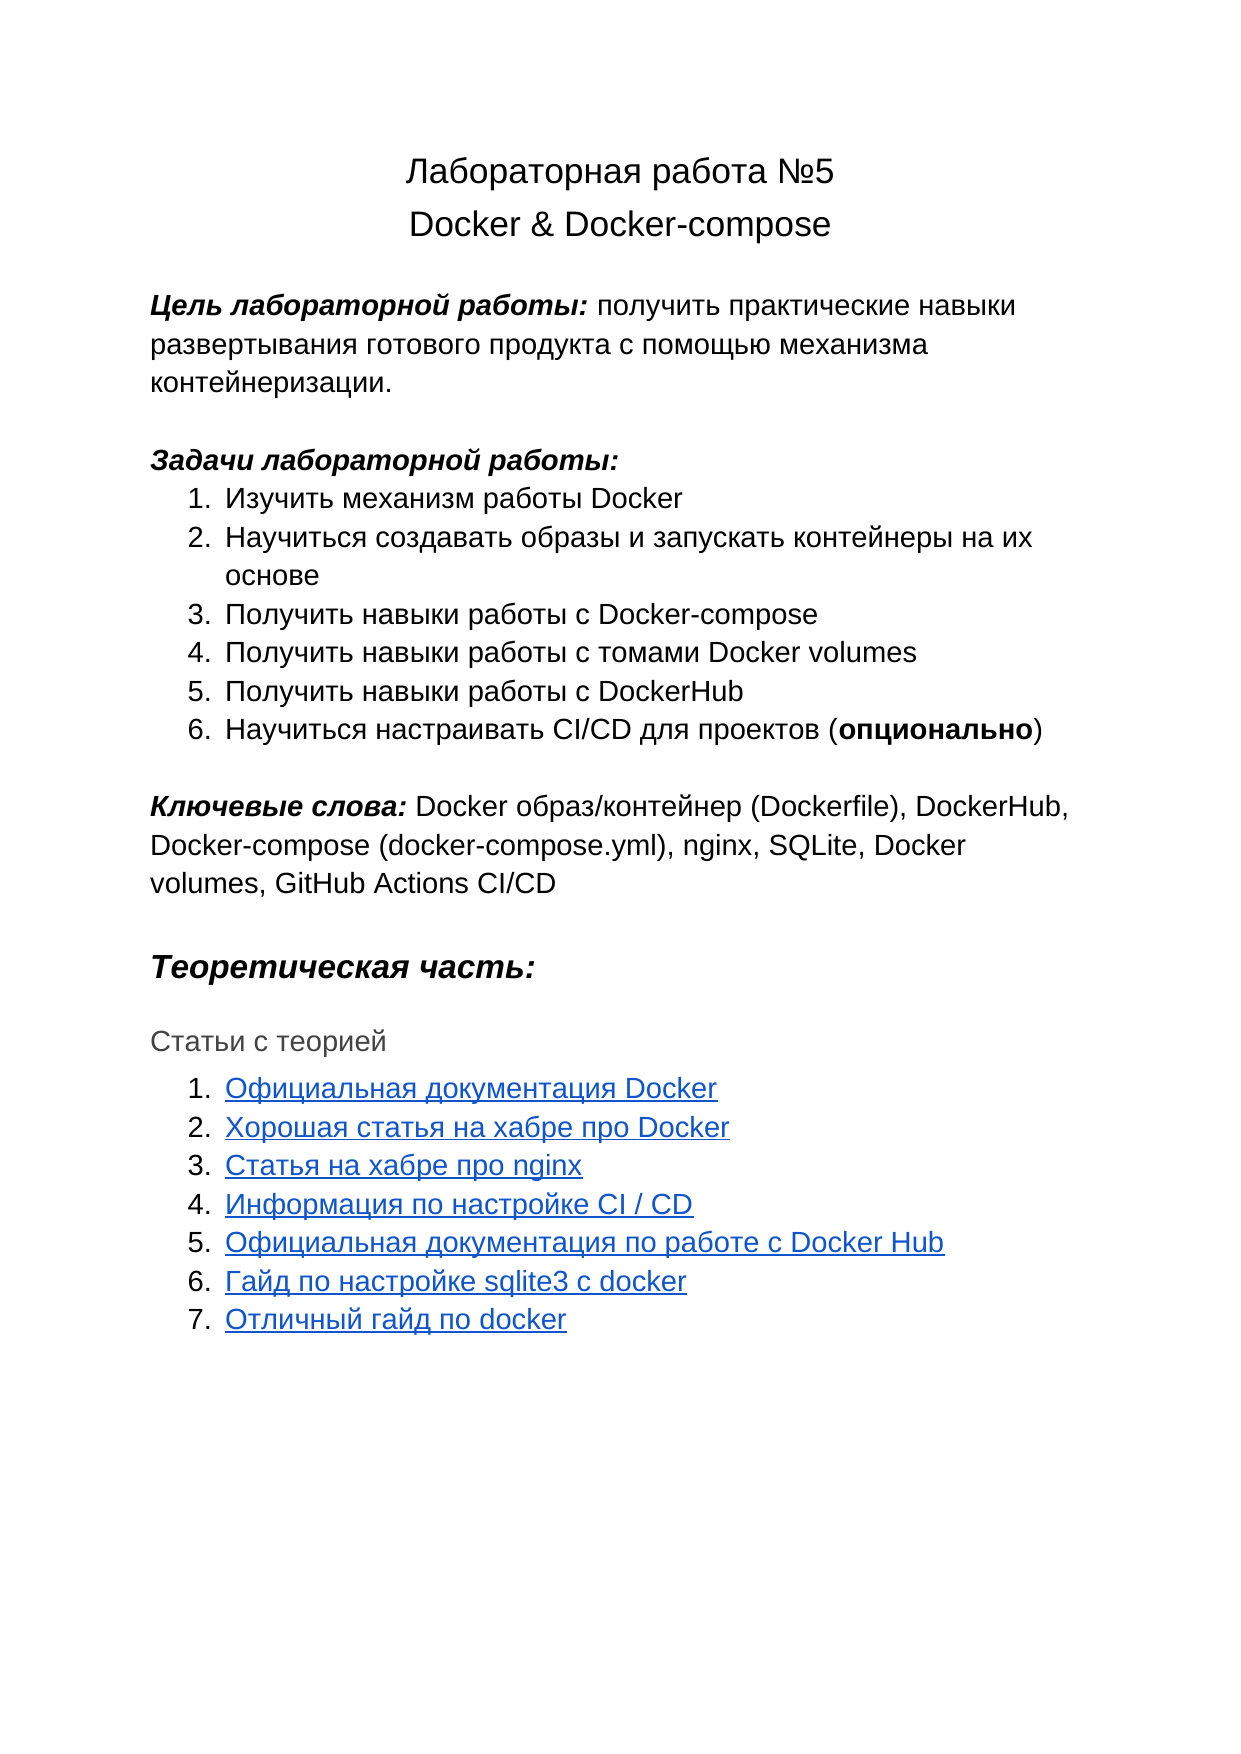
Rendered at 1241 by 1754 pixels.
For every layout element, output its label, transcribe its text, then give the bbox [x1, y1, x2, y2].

list Гайд по настройке sqlite3 с docker [187, 1264, 1090, 1297]
list Научиться создавать образы и запускать контейнеры на их основе [187, 519, 1090, 592]
list Статья на хабре про nginx [187, 1148, 1090, 1182]
list Отличный гайд по docker [187, 1302, 1090, 1336]
list Информация по настройке CI / CD [187, 1187, 1090, 1220]
subtitle Статьи с теорией [150, 1024, 1090, 1058]
text Ключевые слова: Docker образ/контейнер (Dockerfile), DockerHub, Docker-compose (docker-compose.yml), nginx, SQLite, Docker volumes, GitHub Actions CI/CD [150, 789, 1090, 900]
subtitle Теоретическая часть: [150, 947, 1090, 985]
text Docker & Docker-compose [150, 203, 1090, 244]
text Задачи лабораторной работы: [150, 442, 1090, 476]
list Хорошая статья на хабре про Docker [187, 1109, 1090, 1143]
list Получить навыки работы с Docker-compose [187, 597, 1090, 630]
list Официальная документация по работе с Docker Hub [187, 1225, 1090, 1259]
text Цель лабораторной работы: получить практические навыки развертывания готового продукта с помощью механизма контейнеризации. [150, 288, 1090, 399]
list Официальная документация Docker [187, 1071, 1090, 1104]
list Изучить механизм работы Docker [187, 481, 1090, 514]
list Получить навыки работы с DockerHub [187, 674, 1090, 707]
list Получить навыки работы с томами Docker volumes [187, 635, 1090, 669]
list Научиться настраивать CI/CD для проектов (опционально) [187, 712, 1090, 746]
title Лабораторная работа №5 [150, 150, 1090, 191]
